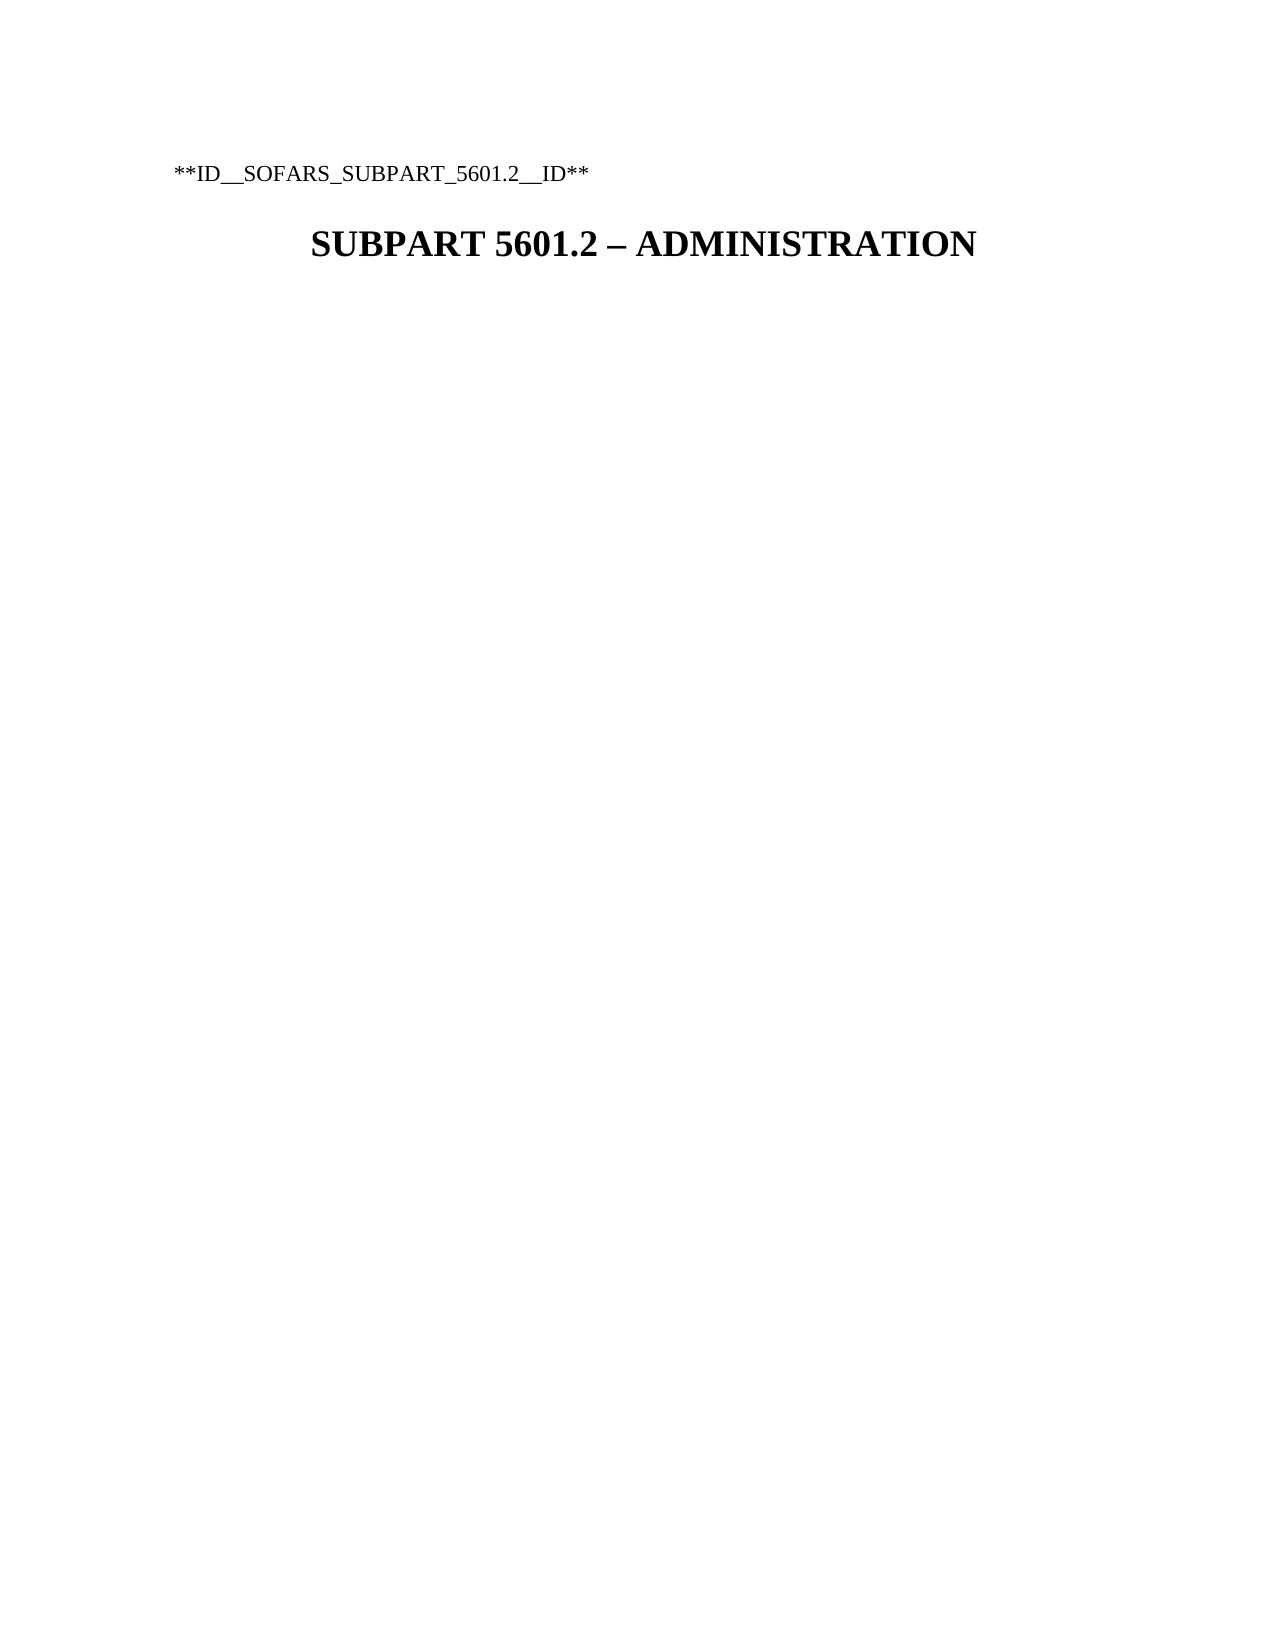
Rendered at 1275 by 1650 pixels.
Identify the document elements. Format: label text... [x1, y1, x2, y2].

subtitle SUBPART 5601.2 – ADMINISTRATION [162, 222, 1125, 265]
text **ID__SOFARS_SUBPART_5601.2__ID** [163, 150, 1135, 197]
